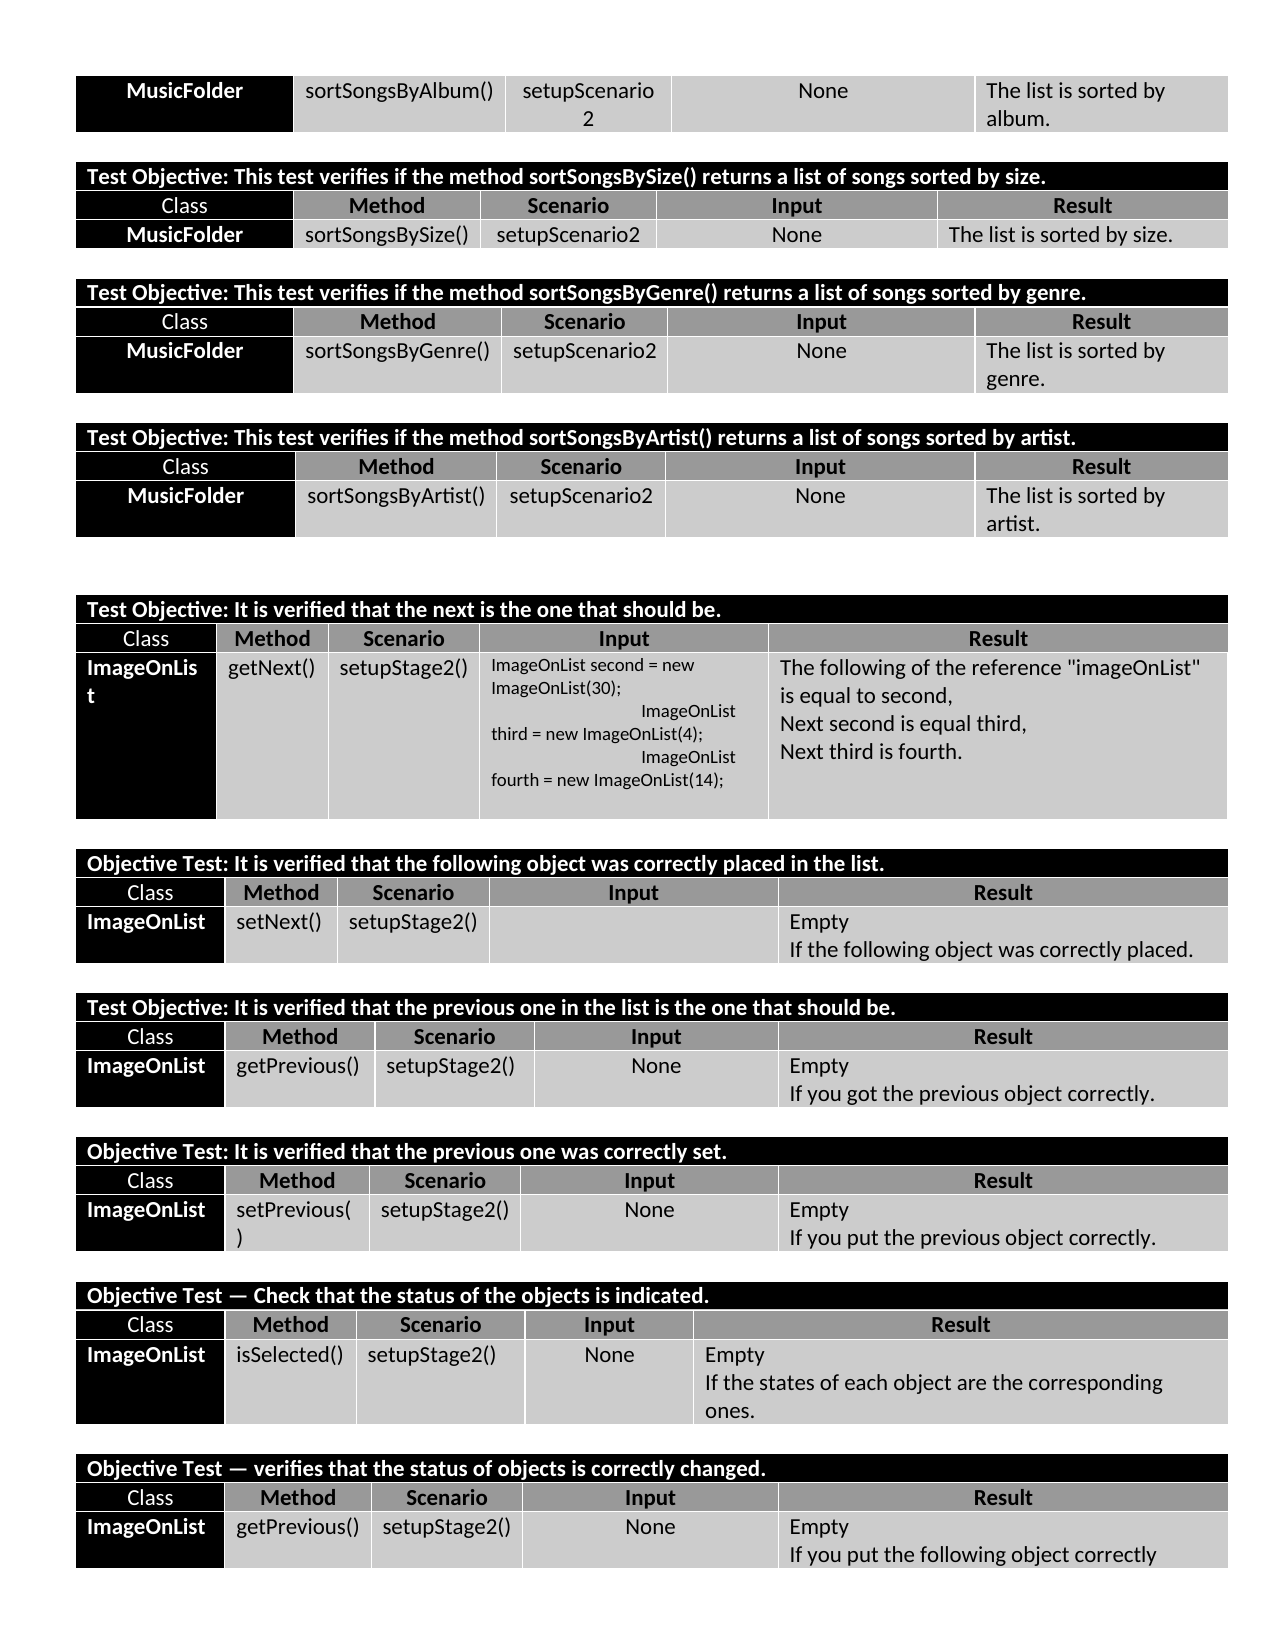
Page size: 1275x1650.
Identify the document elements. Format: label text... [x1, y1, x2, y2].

table_cell setupStage2() [372, 1512, 522, 1568]
table_cell setPrevious() [226, 1195, 369, 1251]
table_cell ImageOnList [76, 1195, 224, 1251]
table_cell MusicFolder [76, 76, 293, 132]
table_cell ImageOnList [76, 1512, 224, 1568]
table_cell The list is sorted by artist. [976, 481, 1228, 537]
table_cell ImageOnList [76, 653, 216, 819]
table_cell Method [294, 308, 501, 336]
table_cell Input [526, 1311, 693, 1339]
table_cell isSelected() [226, 1340, 356, 1424]
table_header Test Objective: It is verified that the next is the one that should be. [76, 595, 1228, 623]
table_cell MusicFolder [76, 337, 293, 393]
table_cell The following of the reference "imageOnList" is equal to second, Next second is equal third, Next third is fourth. [769, 653, 1227, 819]
table_cell Result [694, 1311, 1228, 1339]
table_cell Result [938, 191, 1228, 219]
table_cell Method [226, 1311, 356, 1339]
table_cell None [523, 1512, 778, 1568]
table_cell Class [76, 1311, 224, 1339]
table_cell setupStage2() [370, 1195, 520, 1251]
table_cell Method [226, 878, 337, 906]
table_cell setupStage2() [329, 653, 479, 819]
table_cell Scenario [357, 1311, 524, 1339]
table_cell getNext() [217, 653, 328, 819]
table_header Test Objective: This test verifies if the method sortSongsByArtist() returns a list of songs sorted by artist. [76, 423, 1228, 451]
table_cell Class [76, 1022, 224, 1050]
table_cell Scenario [370, 1166, 520, 1194]
table_cell Result [976, 308, 1228, 336]
table_cell ImageOnList [76, 1340, 224, 1424]
table_header Test Objective: It is verified that the previous one in the list is the one that should be. [76, 993, 1228, 1021]
table_cell Method [226, 1022, 374, 1050]
table_cell Input [535, 1022, 778, 1050]
table_cell Scenario [481, 191, 656, 219]
table_cell Result [769, 624, 1228, 652]
table_header Test Objective: This test verifies if the method sortSongsBySize() returns a list of songs sorted by size. [76, 162, 1228, 190]
table_cell Scenario [372, 1483, 522, 1511]
table_cell Scenario [338, 878, 489, 906]
table_cell Class [76, 624, 216, 652]
table_cell sortSongsByArtist() [296, 481, 496, 537]
table_cell Scenario [502, 308, 667, 336]
table_cell getPrevious() [225, 1512, 371, 1568]
table_cell None [657, 220, 937, 248]
table_cell Empty If you got the previous object correctly. [779, 1051, 1228, 1107]
table_cell Method [225, 1483, 371, 1511]
table_header Test Objective: This test verifies if the method sortSongsByGenre() returns a list of songs sorted by genre. [76, 279, 1228, 306]
table_cell Class [76, 1166, 224, 1194]
table_cell setupScenario2 [497, 481, 665, 537]
table_cell Class [76, 878, 224, 906]
table_cell ImageOnList [76, 907, 224, 963]
table_cell Result [779, 1022, 1228, 1050]
table_cell Empty If the following object was correctly placed. [779, 907, 1228, 963]
table_cell The list is sorted by album. [976, 76, 1228, 132]
table_cell setupScenario2 [481, 220, 656, 248]
table_cell Input [490, 878, 778, 906]
table_cell Result [976, 452, 1228, 480]
table_header Objective Test: It is verified that the previous one was correctly set. [76, 1137, 1228, 1165]
table_cell Input [521, 1166, 778, 1194]
table_cell Method [294, 191, 480, 219]
table_cell setupStage2() [376, 1051, 534, 1107]
table_cell None [672, 76, 974, 132]
table_cell Empty If you put the following object correctly [779, 1512, 1228, 1568]
table_cell Class [76, 191, 293, 219]
table_cell Method [217, 624, 328, 652]
table_cell Method [226, 1166, 369, 1194]
table_cell sortSongsByGenre() [294, 337, 501, 393]
table_cell Input [668, 308, 974, 336]
table_cell Class [76, 1483, 224, 1511]
table_cell setupScenario2 [506, 76, 671, 132]
table_cell Method [296, 452, 496, 480]
table_cell getPrevious() [226, 1051, 374, 1107]
table_cell setNext() [226, 907, 337, 963]
table_cell [490, 907, 778, 963]
table_cell The list is sorted by genre. [976, 337, 1228, 393]
table_header Objective Test — Check that the status of the objects is indicated. [76, 1282, 1228, 1309]
table_cell setupStage2() [338, 907, 489, 963]
table_cell Result [779, 1166, 1228, 1194]
table_cell sortSongsBySize() [294, 220, 480, 248]
table_cell Empty If the states of each object are the corresponding ones. [694, 1340, 1228, 1424]
table_cell None [535, 1051, 778, 1107]
table_cell sortSongsByAlbum() [294, 76, 505, 132]
table_cell Input [523, 1483, 778, 1511]
table_cell Result [779, 878, 1228, 906]
table_cell None [666, 481, 974, 537]
table_cell None [526, 1340, 693, 1424]
table_header Objective Test: It is verified that the following object was correctly placed in the list. [76, 849, 1228, 877]
table_cell MusicFolder [76, 220, 293, 248]
table_cell Scenario [497, 452, 665, 480]
table_cell Empty If you put the previous object correctly. [779, 1195, 1228, 1251]
table_cell Input [480, 624, 768, 652]
table_cell Class [76, 308, 293, 336]
table_cell None [668, 337, 974, 393]
table_cell Scenario [329, 624, 479, 652]
table_cell ImageOnList second = new ImageOnList(30); ImageOnList third = new ImageOnList(4); ImageOnList fourth = new ImageOnList(14); [480, 653, 768, 819]
table_cell Result [779, 1483, 1228, 1511]
table_cell Input [666, 452, 974, 480]
table_cell setupStage2() [357, 1340, 524, 1424]
table_cell Input [657, 191, 937, 219]
table_cell Scenario [376, 1022, 534, 1050]
table_cell setupScenario2 [502, 337, 667, 393]
table_cell The list is sorted by size. [938, 220, 1228, 248]
table_header Objective Test — verifies that the status of objects is correctly changed. [76, 1454, 1228, 1482]
table_cell Class [76, 452, 295, 480]
table_cell ImageOnList [76, 1051, 224, 1107]
table_cell None [521, 1195, 778, 1251]
table_cell MusicFolder [76, 481, 295, 537]
